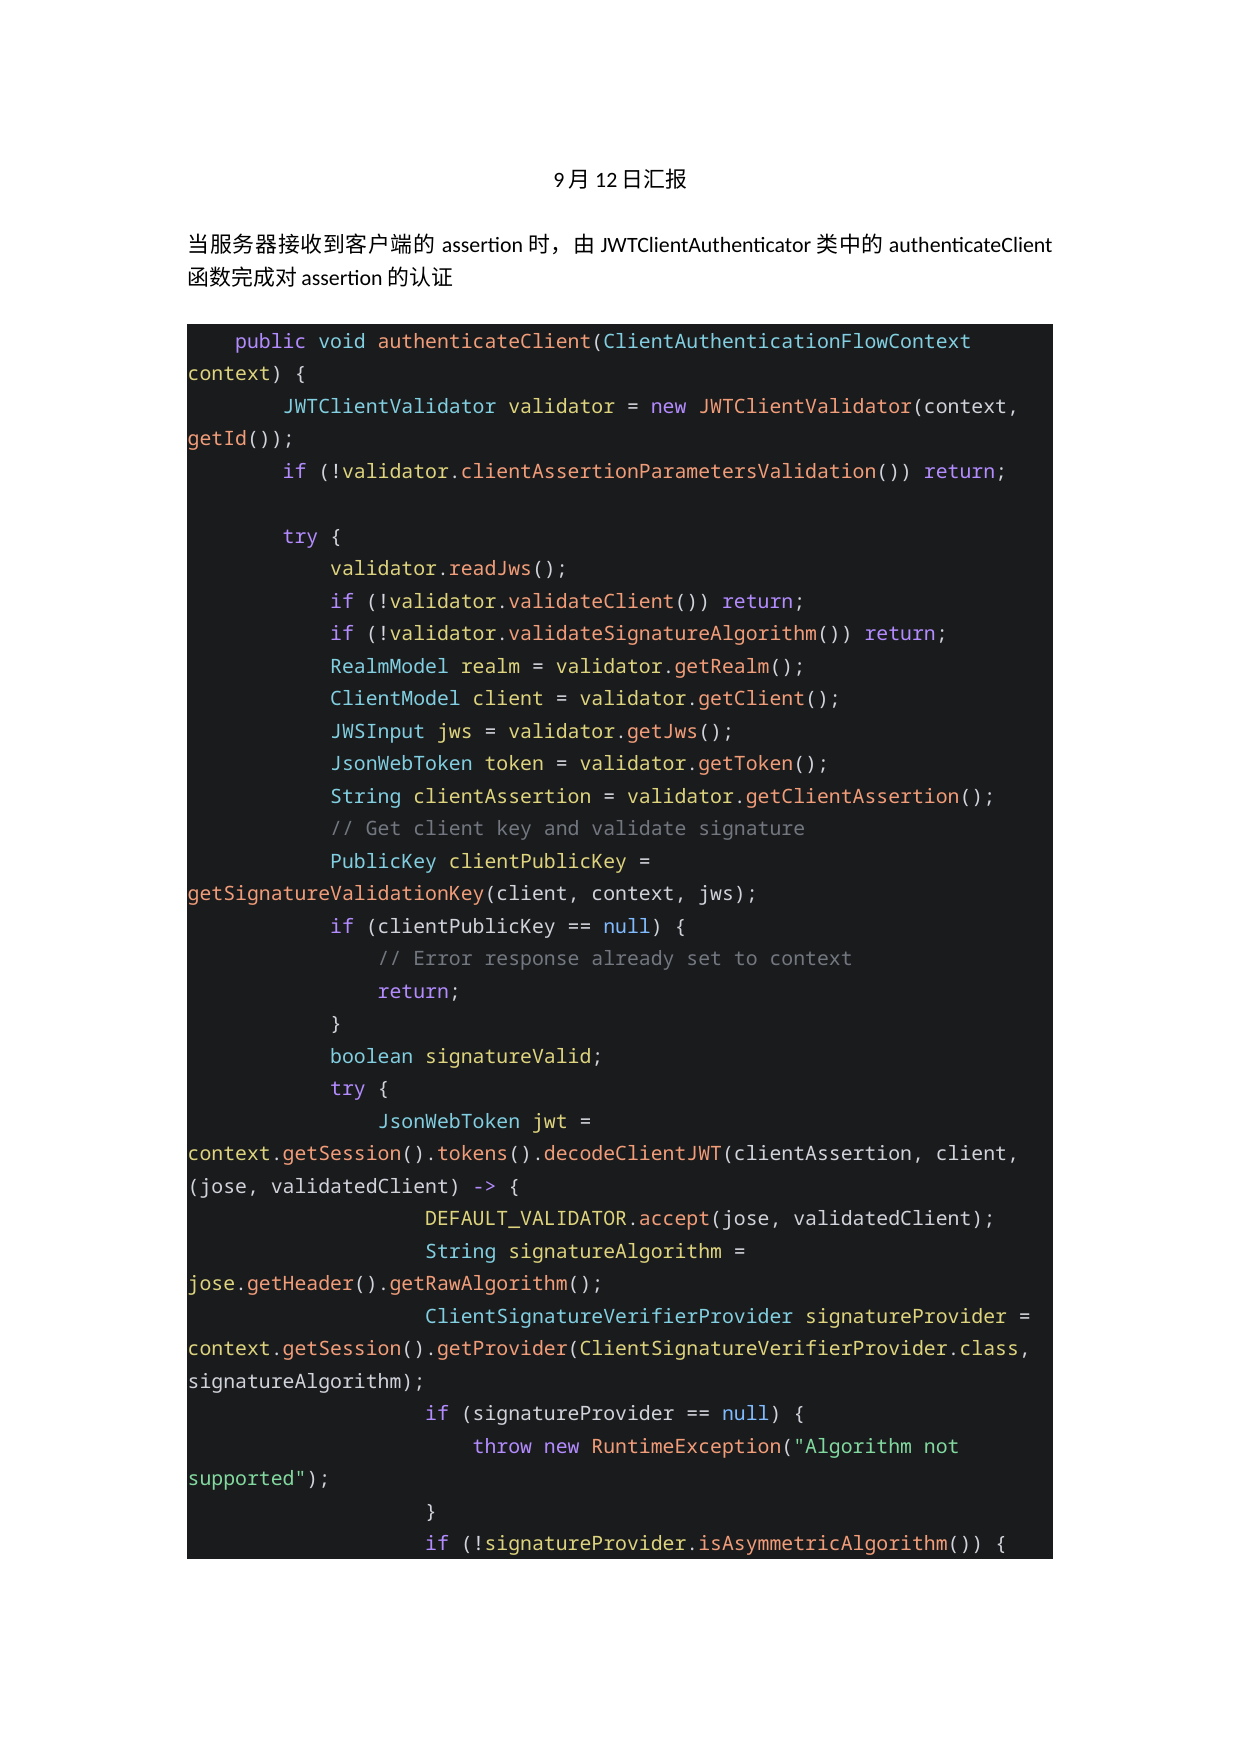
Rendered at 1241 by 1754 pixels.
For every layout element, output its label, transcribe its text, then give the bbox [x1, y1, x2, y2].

text ClientModel client = validator.getClient(); [187, 682, 1053, 714]
text 9月12日汇报 [187, 162, 1053, 194]
text 当服务器接收到客户端的assertion时，由JWTClientAuthenticator类中的authenticateClient函数完成对assertion的认证 [187, 227, 1053, 292]
text } [187, 1007, 1053, 1039]
text boolean signatureValid; [187, 1039, 1053, 1072]
text if (!validator.clientAssertionParametersValidation()) return; [187, 454, 1053, 487]
text // Error response already set to context [187, 942, 1053, 974]
text if (signatureProvider == null) { [187, 1397, 1053, 1429]
text JWSInput jws = validator.getJws(); [187, 714, 1053, 747]
text validator.readJws(); [187, 552, 1053, 584]
text JsonWebToken jwt = context.getSession().tokens().decodeClientJWT(clientAssertion, client, (jose, validatedClient) -> { [187, 1104, 1053, 1202]
text if (!validator.validateClient()) return; [187, 584, 1053, 617]
text String clientAssertion = validator.getClientAssertion(); [187, 779, 1053, 812]
text try { [187, 1072, 1053, 1104]
text if (clientPublicKey == null) { [187, 909, 1053, 942]
text PublicKey clientPublicKey = getSignatureValidationKey(client, context, jws); [187, 844, 1053, 909]
text RealmModel realm = validator.getRealm(); [187, 649, 1053, 682]
text if (!signatureProvider.isAsymmetricAlgorithm()) { [187, 1527, 1053, 1559]
text JWTClientValidator validator = new JWTClientValidator(context, getId()); [187, 389, 1053, 454]
text try { [187, 519, 1053, 552]
text if (!validator.validateSignatureAlgorithm()) return; [187, 617, 1053, 649]
text JsonWebToken token = validator.getToken(); [187, 747, 1053, 779]
text DEFAULT_VALIDATOR.accept(jose, validatedClient); [187, 1202, 1053, 1234]
text return; [187, 974, 1053, 1007]
text ClientSignatureVerifierProvider signatureProvider = context.getSession().getProvider(ClientSignatureVerifierProvider.class, signatureAlgorithm); [187, 1299, 1053, 1397]
text String signatureAlgorithm = jose.getHeader().getRawAlgorithm(); [187, 1234, 1053, 1299]
text throw new RuntimeException("Algorithm not supported"); [187, 1429, 1053, 1494]
text } [187, 1494, 1053, 1527]
text // Get client key and validate signature [187, 812, 1053, 844]
text public void authenticateClient(ClientAuthenticationFlowContext context) { [187, 324, 1053, 389]
